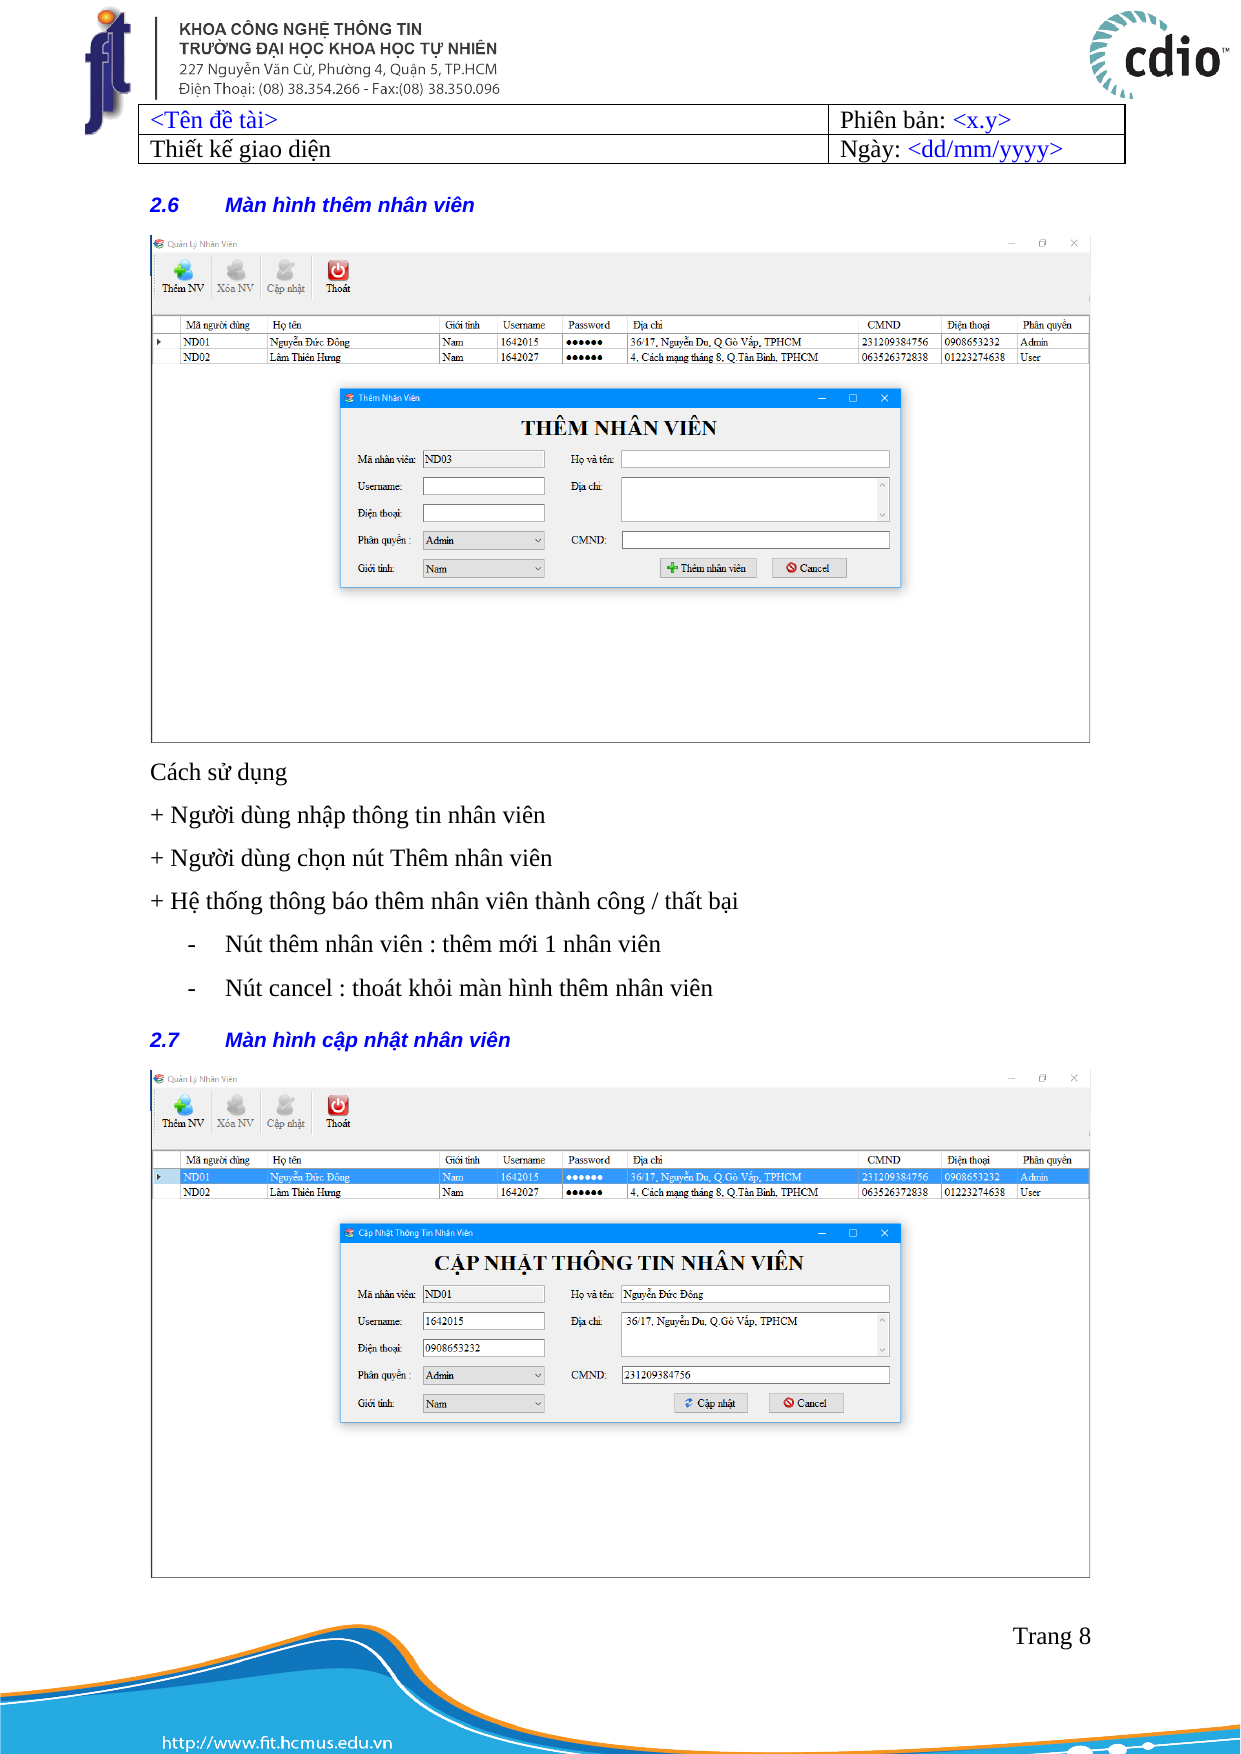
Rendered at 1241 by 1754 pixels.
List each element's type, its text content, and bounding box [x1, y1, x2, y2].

text Cách sử dụng [150, 757, 1090, 786]
subtitle Màn hình cập nhật nhân viên [150, 1028, 1090, 1052]
text + Hệ thống thông báo thêm nhân viên thành công / thất bại [150, 886, 1090, 915]
picture [150, 1070, 1091, 1578]
picture [829, 135, 1124, 159]
picture [0, 1621, 1241, 1754]
list Nút thêm nhân viên : thêm mới 1 nhân viên [187, 929, 1090, 958]
picture [829, 105, 1124, 134]
list Nút cancel : thoát khỏi màn hình thêm nhân viên [187, 973, 1090, 1001]
subtitle Màn hình thêm nhân viên [150, 193, 1090, 217]
text + Người dùng chọn nút Thêm nhân viên [150, 843, 1090, 872]
text + Người dùng nhập thông tin nhân viên [150, 800, 1090, 829]
picture [61, 0, 1241, 159]
picture [150, 235, 1091, 743]
picture [139, 105, 828, 134]
picture [139, 135, 828, 159]
